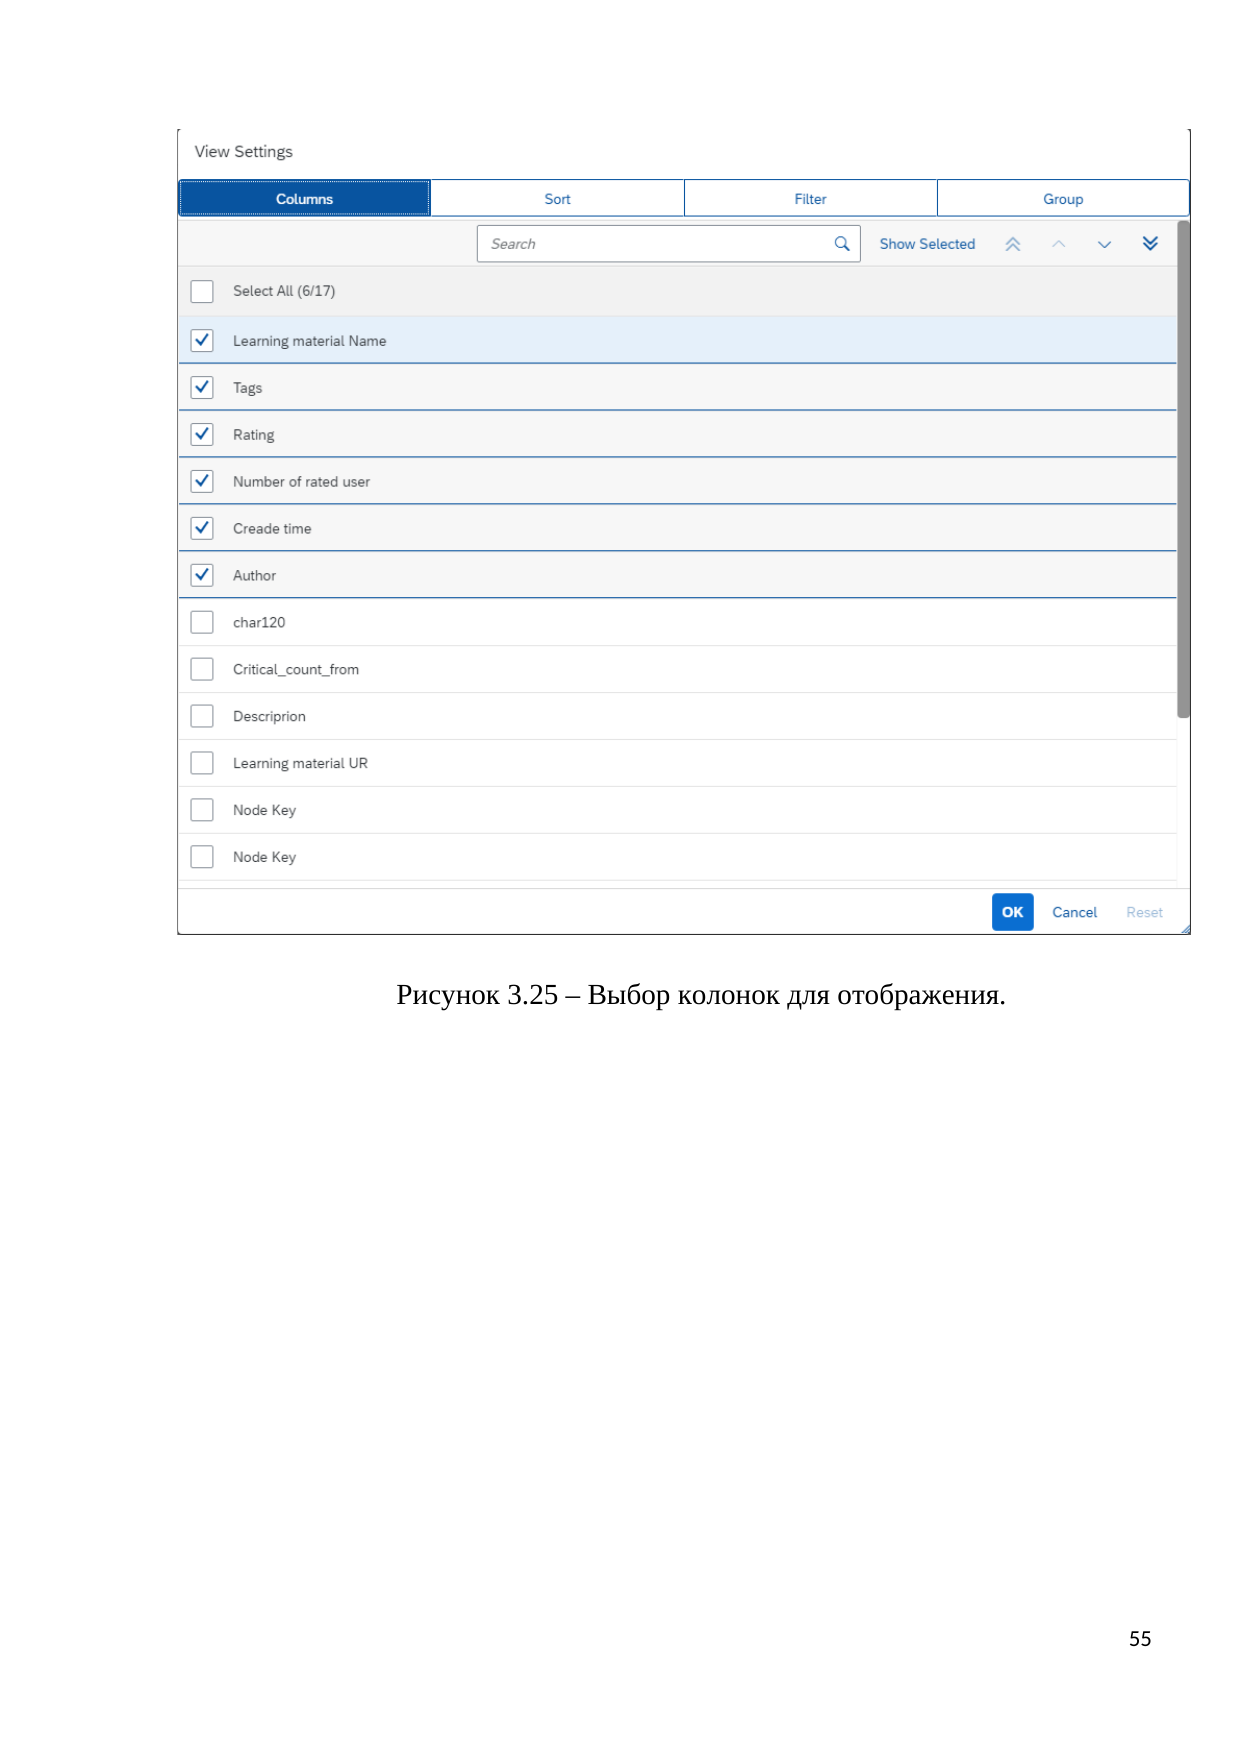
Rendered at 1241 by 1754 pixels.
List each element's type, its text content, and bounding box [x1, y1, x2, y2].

picture [177, 129, 1191, 935]
text Рисунок 3.25 – Выбор колонок для отображения. [177, 977, 1152, 1011]
